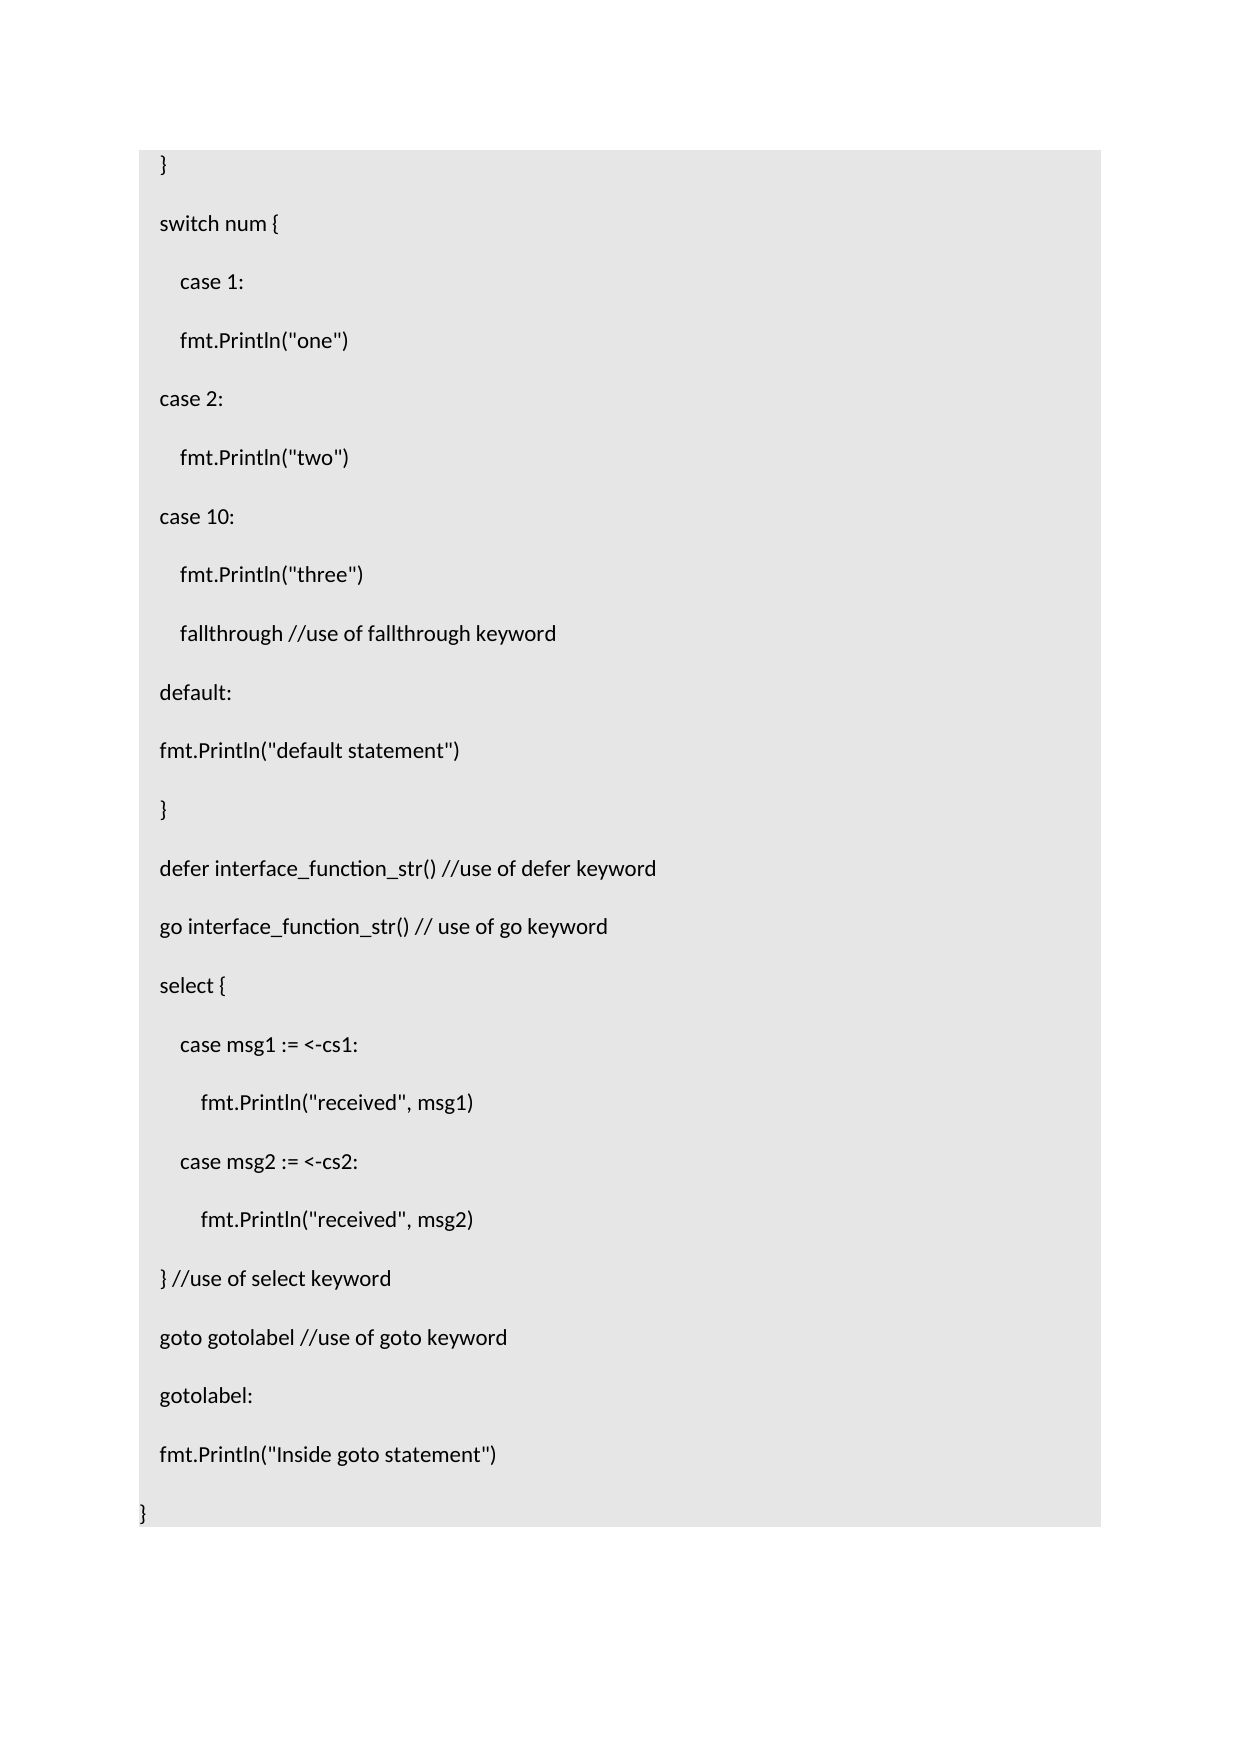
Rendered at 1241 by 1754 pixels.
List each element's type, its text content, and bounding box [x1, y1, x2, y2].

text } //use of select keyword [139, 1264, 1101, 1292]
text switch num { [139, 209, 1101, 237]
text case 10: [139, 502, 1101, 530]
text fmt.Println("received", msg1) [139, 1088, 1101, 1116]
text case msg2 := <-cs2: [139, 1147, 1101, 1175]
text defer interface_function_str() //use of defer keyword [139, 854, 1101, 882]
text goto gotolabel //use of goto keyword [139, 1323, 1101, 1351]
text } [139, 150, 1101, 178]
text case 1: [139, 267, 1101, 295]
text } [139, 1499, 1101, 1527]
text } [139, 795, 1101, 823]
text case 2: [139, 384, 1101, 413]
text case msg1 := <-cs1: [139, 1030, 1101, 1058]
text fmt.Println("Inside goto statement") [139, 1440, 1101, 1468]
text default: [139, 678, 1101, 706]
text fallthrough //use of fallthrough keyword [139, 619, 1101, 647]
text go interface_function_str() // use of go keyword [139, 912, 1101, 940]
text fmt.Println("default statement") [139, 736, 1101, 764]
text fmt.Println("two") [139, 443, 1101, 471]
text fmt.Println("three") [139, 561, 1101, 588]
text select { [139, 971, 1101, 999]
text fmt.Println("one") [139, 326, 1101, 354]
text gotolabel: [139, 1382, 1101, 1409]
text fmt.Println("received", msg2) [139, 1206, 1101, 1234]
